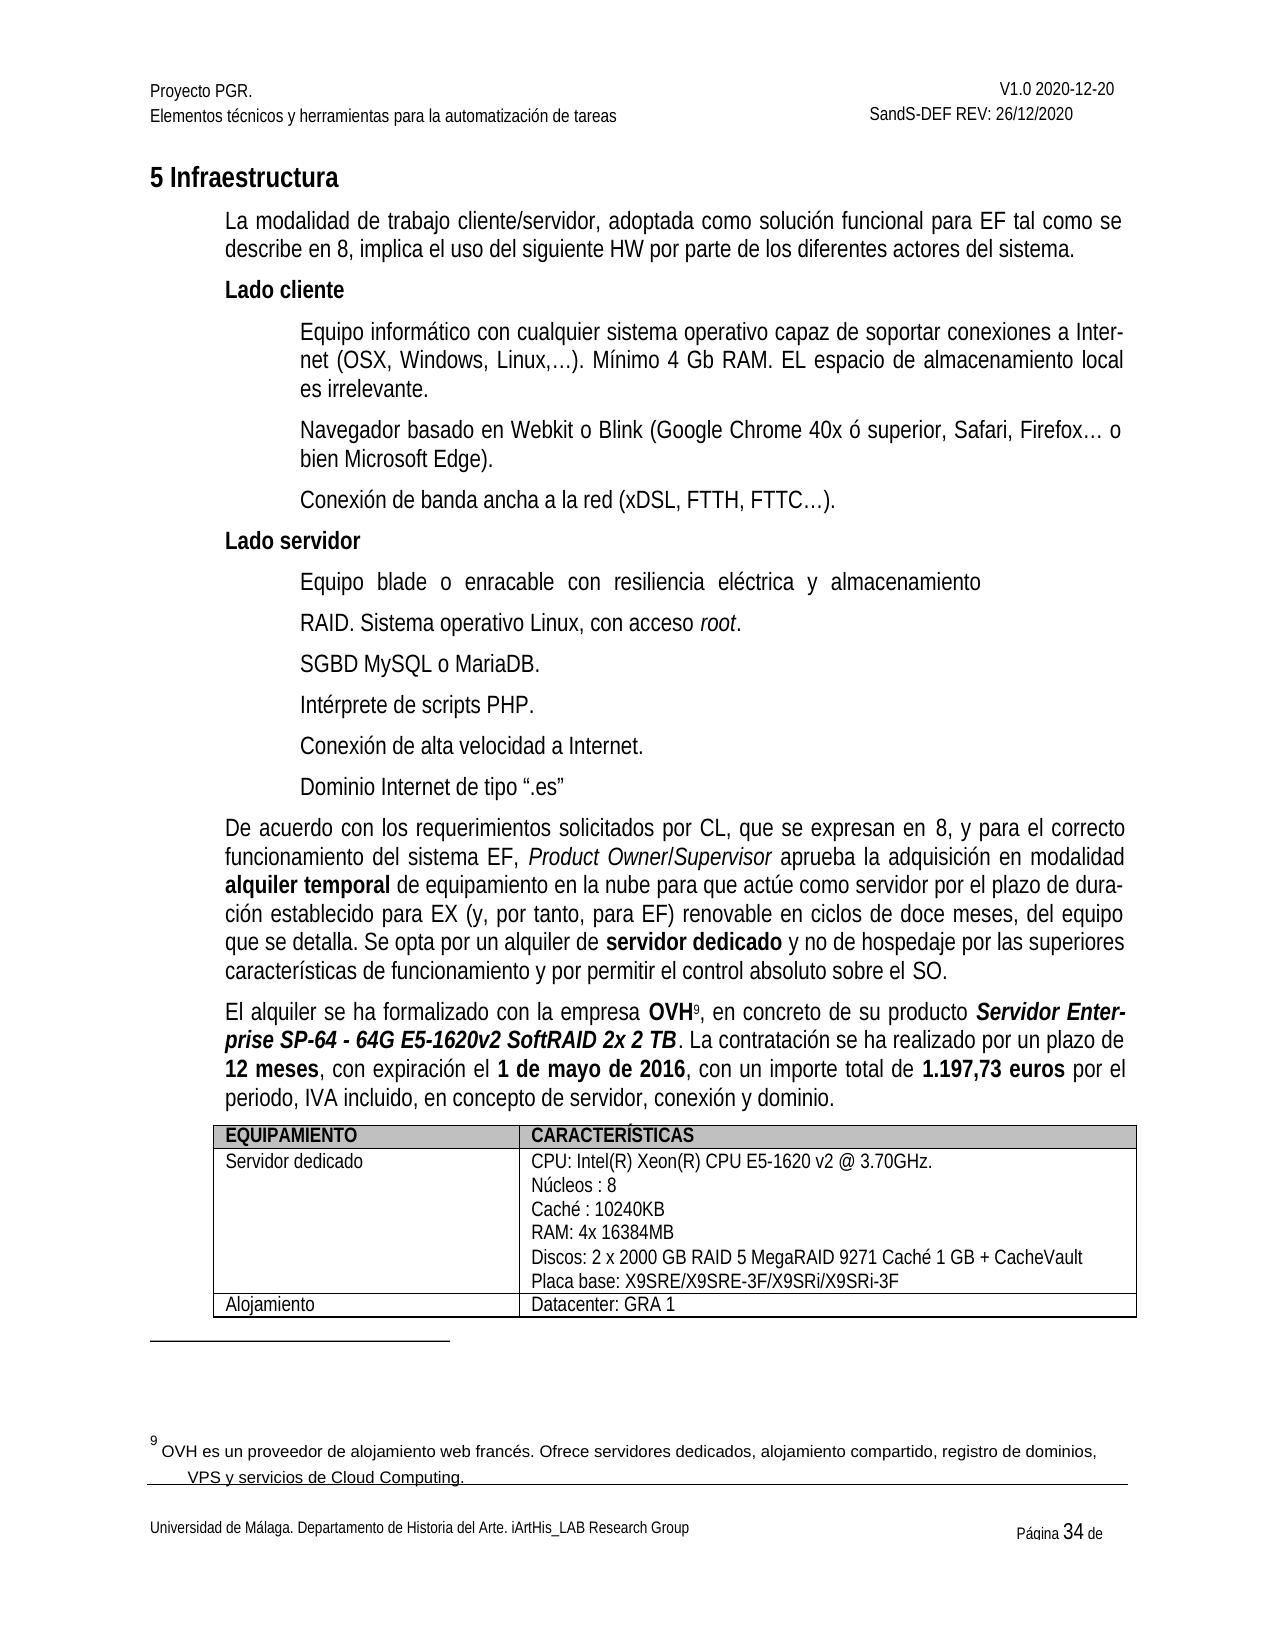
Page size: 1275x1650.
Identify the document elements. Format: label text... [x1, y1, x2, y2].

text Conexión de banda ancha a la red (xDSL, FTTH, FTTC…). [300, 485, 1152, 514]
text 9 OVH es un proveedor de alojamiento web francés. Ofrece servidores dedicados, alojamiento compartido, registro de dominios, [150, 1433, 1152, 1461]
subtitle 5 Infraestructura [150, 160, 1152, 193]
table_cell Alojamiento [214, 1294, 519, 1316]
text Navegador basado en Webkit o Blink (Google Chrome 40x ó superior, Safari, Firefox… o bien Microsoft Edge). [300, 415, 1124, 472]
table_cell Servidor dedicado [214, 1149, 519, 1292]
table_header CARACTERÍSTICAS [520, 1126, 1136, 1148]
text Conexión de alta velocidad a Internet. Dominio Internet de tipo “.es” [300, 731, 646, 801]
text SGBD MySQL o MariaDB. Intérprete de scripts PHP. [300, 649, 542, 719]
subtitle Lado cliente [225, 276, 1152, 304]
table_cell Datacenter: GRA 1 [520, 1294, 1136, 1316]
text De acuerdo con los requerimientos solicitados por CL, que se expresan en 8, y para el correcto funcionamiento del sistema EF, Product Owner/Supervisor aprueba la adquisición en modalidad alquiler temporal de equipamiento en la nube para que actúe como servidor por el plazo de dura- ción establecido para EX (y, por tanto, para EF) renovable en ciclos de doce meses, del equipo que se detalla. Se opta por un alquiler de servidor dedicado y no de hospedaje por las superiores características de funcionamiento y por permitir el control absoluto sobre el SO. [225, 813, 1126, 985]
text Equipo informático con cualquier sistema operativo capaz de soportar conexiones a Inter- net (OSX, Windows, Linux,…). Mínimo 4 Gb RAM. EL espacio de almacenamiento local es irrelevante. [300, 317, 1125, 403]
text Equipo blade o enracable con resiliencia eléctrica y almacenamiento RAID. Sistema operativo Linux, con acceso root. [300, 567, 982, 637]
table_cell CPU: Intel(R) Xeon(R) CPU E5-1620 v2 @ 3.70GHz. Núcleos : 8 Caché : 10240KB RAM: 4x 16384MB Discos: 2 x 2000 GB RAID 5 MegaRAID 9271 Caché 1 GB + CacheVault Placa base: X9SRE/X9SRE-3F/X9SRi/X9SRi-3F [520, 1149, 1136, 1292]
text VPS y servicios de Cloud Computing. [147, 1467, 1152, 1487]
text La modalidad de trabajo cliente/servidor, adoptada como solución funcional para EF tal como se describe en 8, implica el uso del siguiente HW por parte de los diferentes actores del sistema. [225, 206, 1124, 263]
table_header EQUIPAMIENTO [214, 1126, 519, 1148]
text El alquiler se ha formalizado con la empresa OVH9, en concreto de su producto Servidor Enter- prise SP-64 - 64G E5-1620v2 SoftRAID 2x 2 TB. La contratación se ha realizado por un plazo de 12 meses, con expiración el 1 de mayo de 2016, con un importe total de 1.197,73 euros por el periodo, IVA incluido, en concepto de servidor, conexión y dominio. [225, 997, 1126, 1111]
subtitle Lado servidor [225, 526, 1152, 555]
